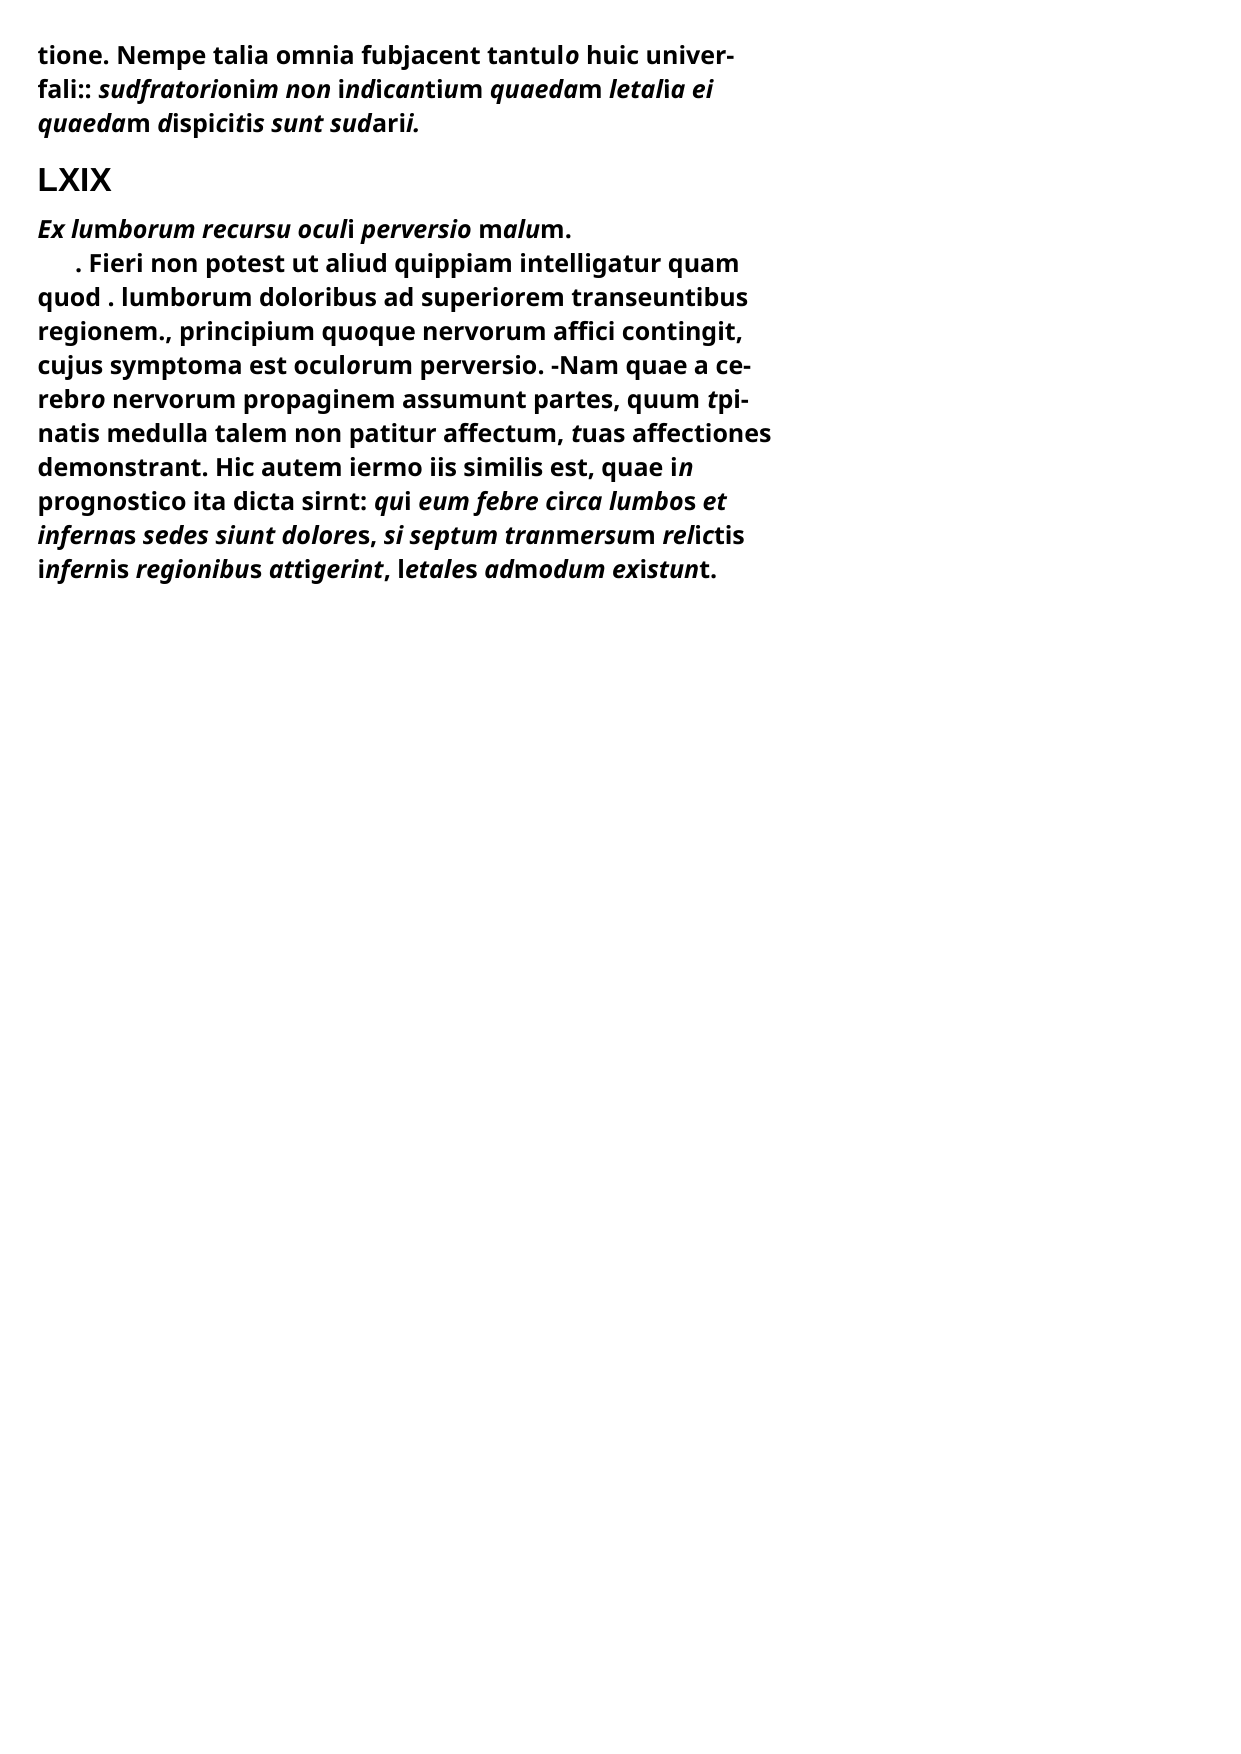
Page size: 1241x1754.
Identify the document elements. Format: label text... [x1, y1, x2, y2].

text Ex lumborum recursu oculi perversio malum. [37, 211, 1203, 246]
text . Fieri non potest ut aliud quippiam intelligatur quam quod . lumborum doloribus ad superiorem transeuntibus regionem., principium quoque nervorum affici contingit, cujus symptoma est oculorum perversio. -Nam quae a ce- rebro nervorum propaginem assumunt partes, quum tpi- natis medulla talem non patitur affectum, tuas affectiones demonstrant. Hic autem iermo iis similis est, quae in prognostico ita dicta sirnt: qui eum febre circa lumbos et infernas sedes siunt dolores, si septum tranmersum relictis infernis regionibus attigerint, letales admodum existunt. [37, 246, 1203, 586]
subtitle LXIX [37, 161, 1203, 199]
text tione. Nempe talia omnia fubjacent tantulo huic univer- fali:: sudfratorionim non indicantium quaedam letalia ei quaedam dispicitis sunt sudarii. [37, 37, 1203, 140]
